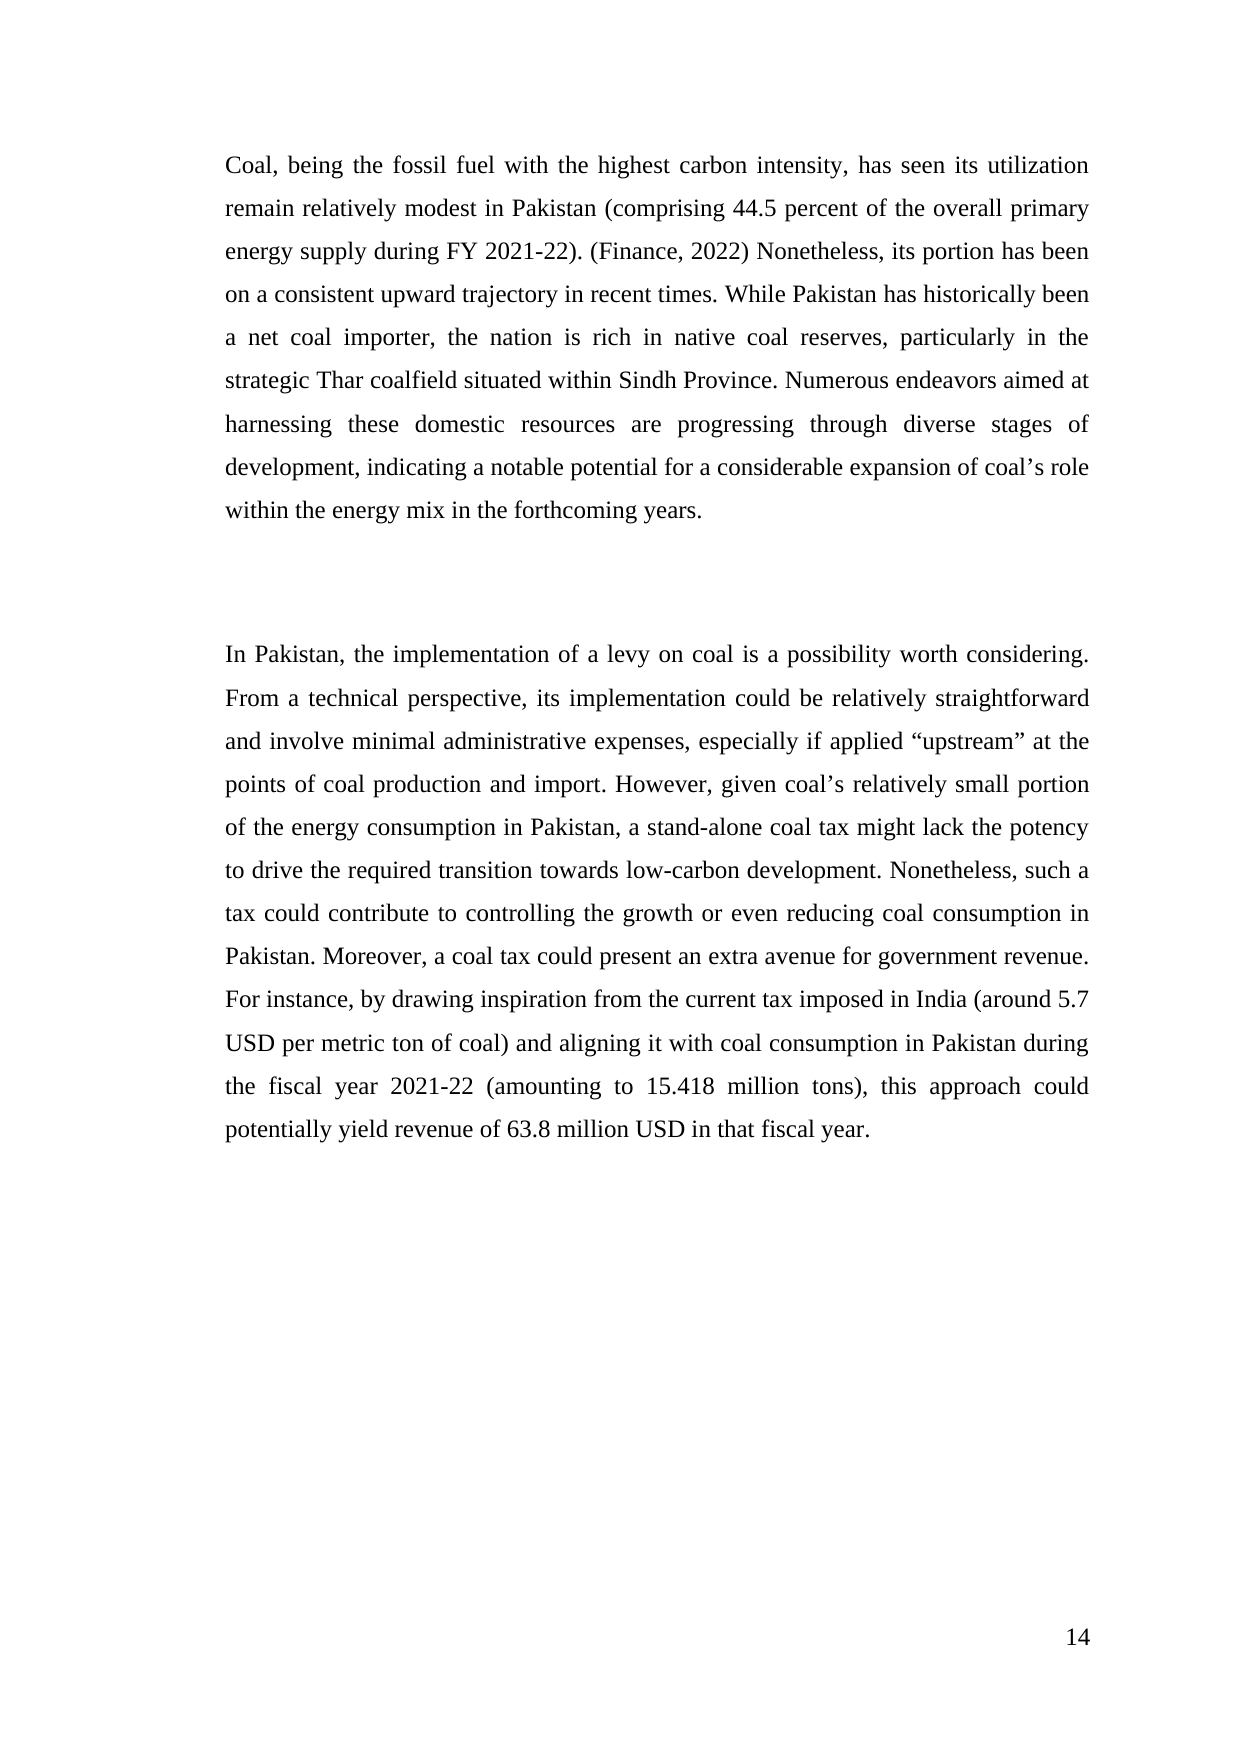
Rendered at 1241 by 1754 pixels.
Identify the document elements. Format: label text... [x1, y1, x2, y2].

text Coal, being the fossil fuel with the highest carbon intensity, has seen its utilization remain relatively modest in Pakistan (comprising 44.5 percent of the overall primary energy supply during FY 2021-22). (Finance, 2022) Nonetheless, its portion has been on a consistent upward trajectory in recent times. While Pakistan has historically been a net coal importer, the nation is rich in native coal reserves, particularly in the strategic Thar coalfield situated within Sindh Province. Numerous endeavors aimed at harnessing these domestic resources are progressing through diverse stages of development, indicating a notable potential for a considerable expansion of coal’s role within the energy mix in the forthcoming years. [225, 150, 1090, 524]
text In Pakistan, the implementation of a levy on coal is a possibility worth considering. From a technical perspective, its implementation could be relatively straightforward and involve minimal administrative expenses, especially if applied “upstream” at the points of coal production and import. However, given coal’s relatively small portion of the energy consumption in Pakistan, a stand-alone coal tax might lack the potency to drive the required transition towards low-carbon development. Nonetheless, such a tax could contribute to controlling the growth or even reducing coal consumption in Pakistan. Moreover, a coal tax could present an extra avenue for government revenue. For instance, by drawing inspiration from the current tax imposed in India (around 5.7 USD per metric ton of coal) and aligning it with coal consumption in Pakistan during the fiscal year 2021-22 (amounting to 15.418 million tons), this approach could potentially yield revenue of 63.8 million USD in that fiscal year. [225, 639, 1090, 1143]
